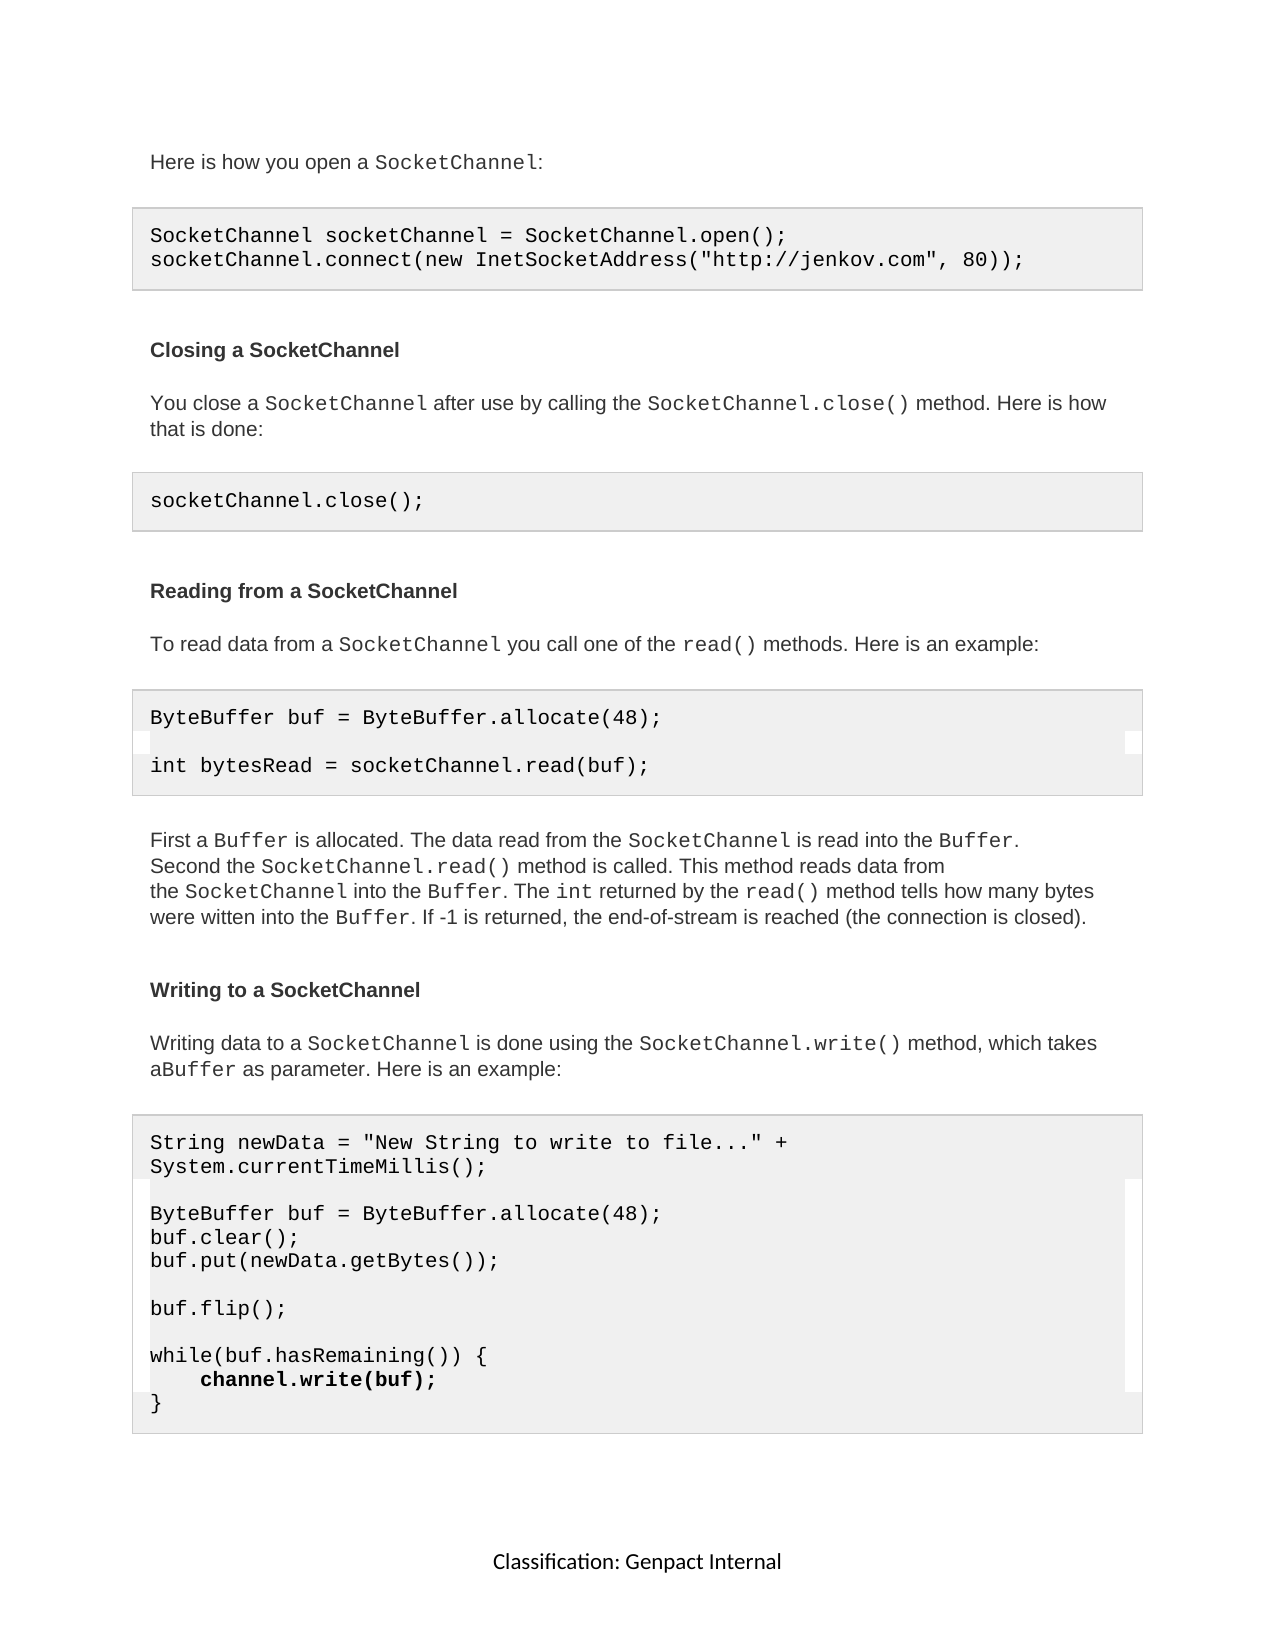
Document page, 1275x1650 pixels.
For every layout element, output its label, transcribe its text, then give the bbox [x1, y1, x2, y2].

text First a Buffer is allocated. The data read from the SocketChannel is read into the Buffer. [150, 828, 1125, 853]
subtitle Reading from a SocketChannel [150, 579, 1125, 603]
text buf.clear(); [150, 1227, 1125, 1250]
text You close a SocketChannel after use by calling the SocketChannel.close() method. Here is how that is done: [150, 391, 1125, 441]
text int bytesRead = socketChannel.read(buf); [133, 736, 1142, 795]
subtitle Writing to a SocketChannel [150, 978, 1125, 1002]
text while(buf.hasRemaining()) { [150, 1345, 1125, 1369]
text socketChannel.close(); [133, 473, 1142, 530]
text } [133, 1374, 1142, 1433]
text String newData = "New String to write to file..." + System.currentTimeMillis(); [133, 1116, 1142, 1179]
text Second the SocketChannel.read() method is called. This method reads data from the SocketChannel into the Buffer. The int returned by the read() method tells how many bytes were witten into the Buffer. If -1 is returned, the end-of-stream is reached (the connection is closed). [150, 853, 1125, 931]
text Here is how you open a SocketChannel: [150, 150, 1125, 176]
text ByteBuffer buf = ByteBuffer.allocate(48); [133, 691, 1142, 731]
text To read data from a SocketChannel you call one of the read() methods. Here is an example: [150, 632, 1125, 658]
text buf.flip(); [150, 1298, 1125, 1321]
text buf.put(newData.getBytes()); [150, 1250, 1125, 1274]
text SocketChannel socketChannel = SocketChannel.open(); [133, 209, 1142, 231]
text ByteBuffer buf = ByteBuffer.allocate(48); [150, 1203, 1125, 1227]
text Writing data to a SocketChannel is done using the SocketChannel.write() method, which takes aBuffer as parameter. Here is an example: [150, 1031, 1125, 1083]
text socketChannel.connect(new InetSocketAddress("http://jenkov.com", 80)); [133, 231, 1142, 289]
subtitle Closing a SocketChannel [150, 338, 1125, 362]
